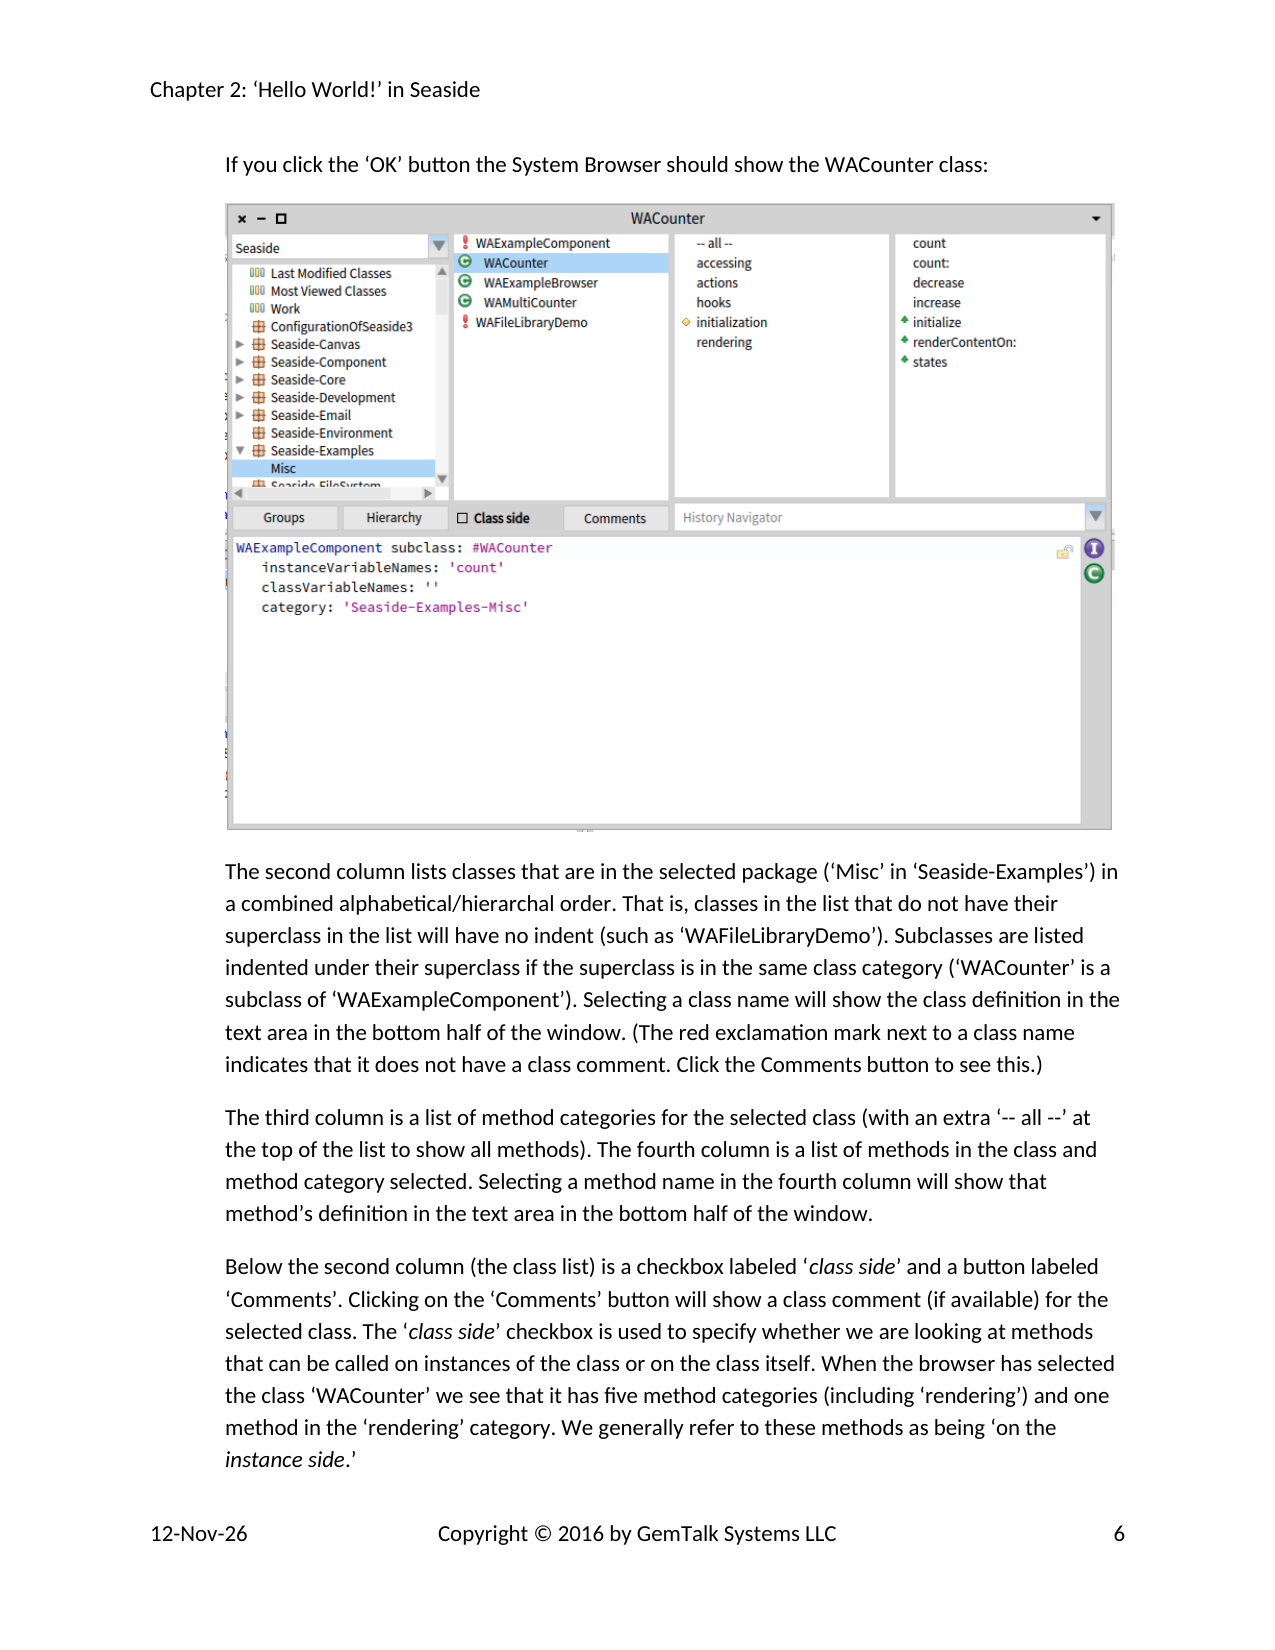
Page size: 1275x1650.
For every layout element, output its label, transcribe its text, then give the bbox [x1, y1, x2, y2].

list The second column lists classes that are in the selected package (‘Misc’ in ‘Seaside-Examples’) in a combined alphabetical/hierarchal order. That is, classes in the list that do not have their superclass in the list will have no indent (such as ‘WAFileLibraryDemo’). Subclasses are listed indented under their superclass if the superclass is in the same class category (‘WACounter’ is a subclass of ‘WAExampleComponent’). Selecting a class name will show the class definition in the text area in the bottom half of the window. (The red exclamation mark next to a class name indicates that it does not have a class comment. Click the Comments button to see this.) [225, 857, 1125, 1078]
list The third column is a list of method categories for the selected class (with an extra ‘-- all --’ at the top of the list to show all methods). The fourth column is a list of methods in the class and method category selected. Selecting a method name in the fourth column will show that method’s definition in the text area in the bottom half of the window. [225, 1103, 1125, 1227]
picture [225, 203, 1115, 832]
list Below the second column (the class list) is a checkbox labeled ‘class side’ and a button labeled ‘Comments’. Clicking on the ‘Comments’ button will show a class comment (if available) for the selected class. The ‘class side’ checkbox is used to specify whether we are looking at methods that can be called on instances of the class or on the class itself. When the browser has selected the class ‘WACounter’ we see that it has five method categories (including ‘rendering’) and one method in the ‘rendering’ category. We generally refer to these methods as being ‘on the instance side.’ [225, 1252, 1125, 1474]
list If you click the ‘OK’ button the System Browser should show the WACounter class: [225, 150, 1125, 178]
